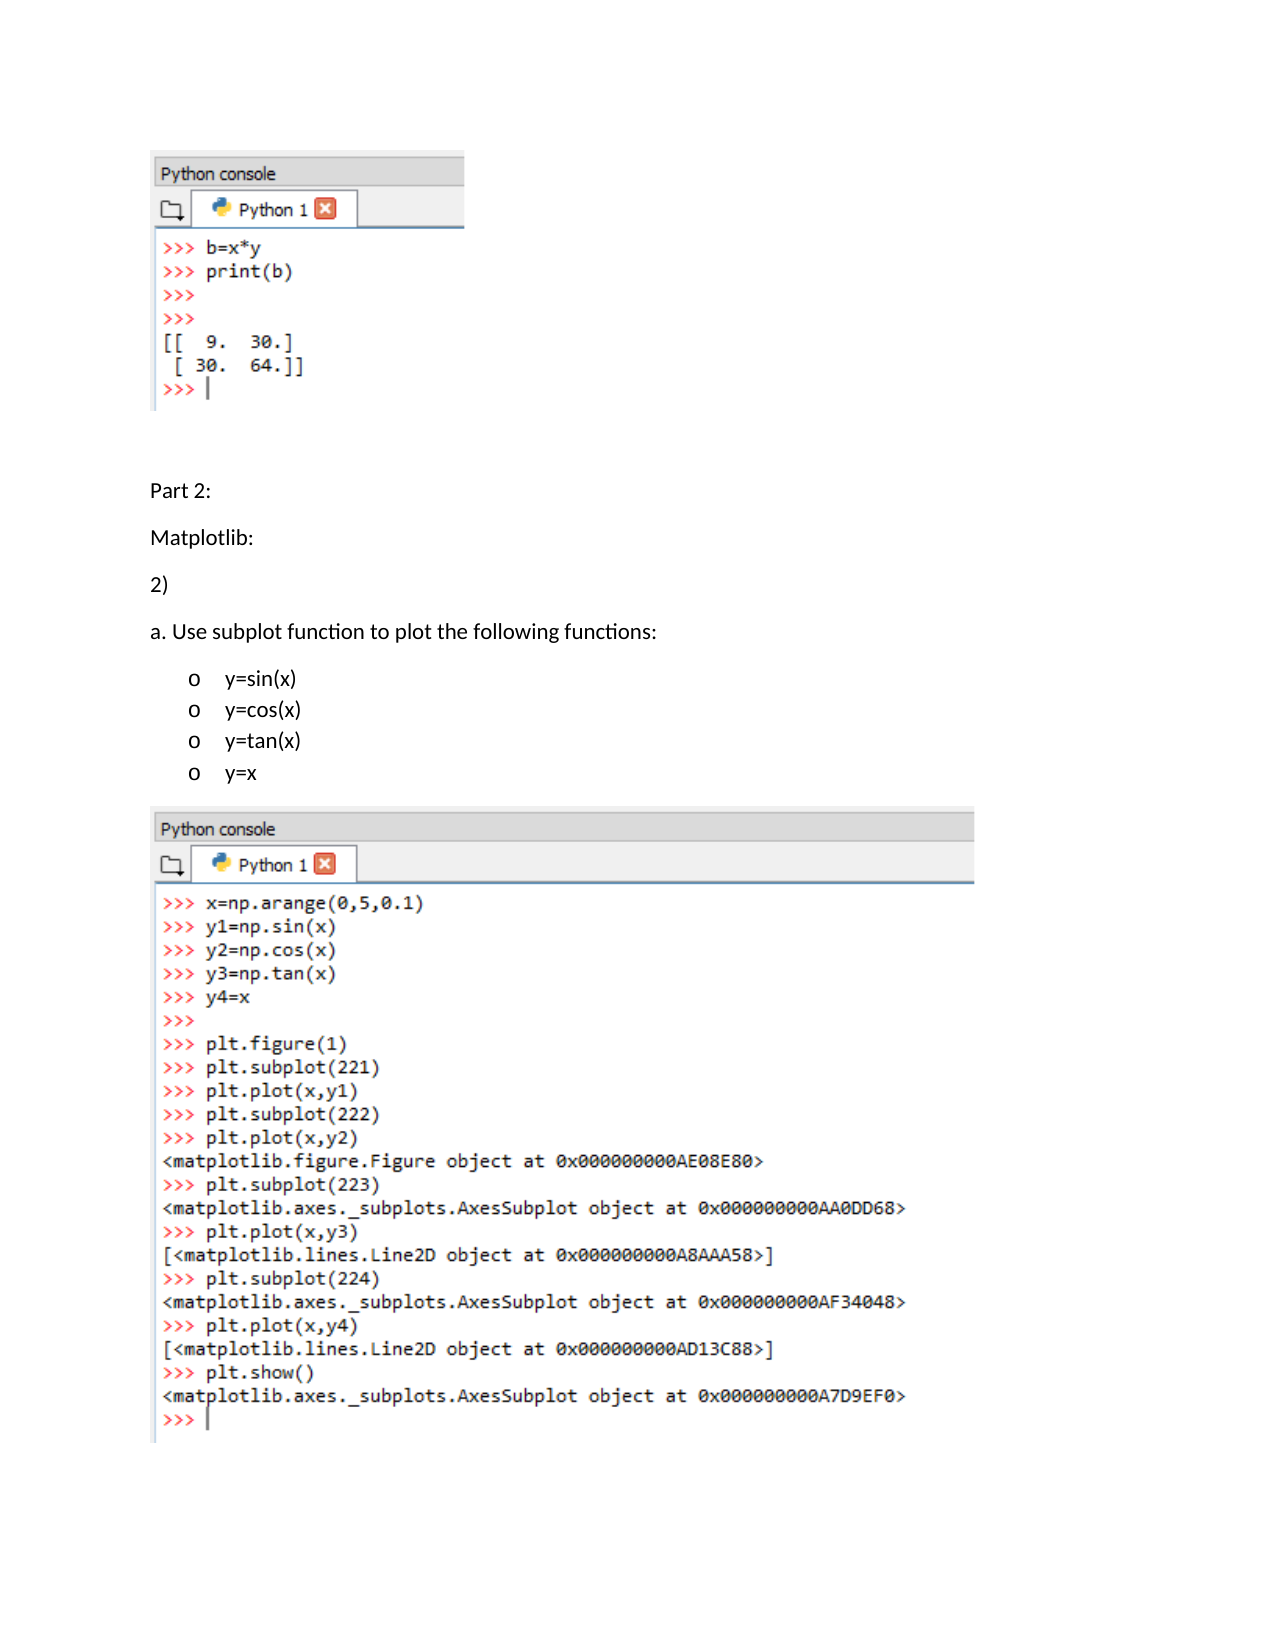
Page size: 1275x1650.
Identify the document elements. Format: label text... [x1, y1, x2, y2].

list y=sin(x) [187, 664, 1125, 693]
list y=cos(x) [187, 695, 1125, 724]
picture [150, 806, 975, 1443]
text Part 2: [150, 476, 1125, 504]
list y=tan(x) [187, 727, 1125, 756]
picture [150, 150, 465, 411]
text a. Use subplot function to plot the following functions: [150, 617, 1125, 645]
text 2) [150, 570, 1125, 598]
text Matplotlib: [150, 523, 1125, 551]
list y=x [187, 758, 1125, 787]
